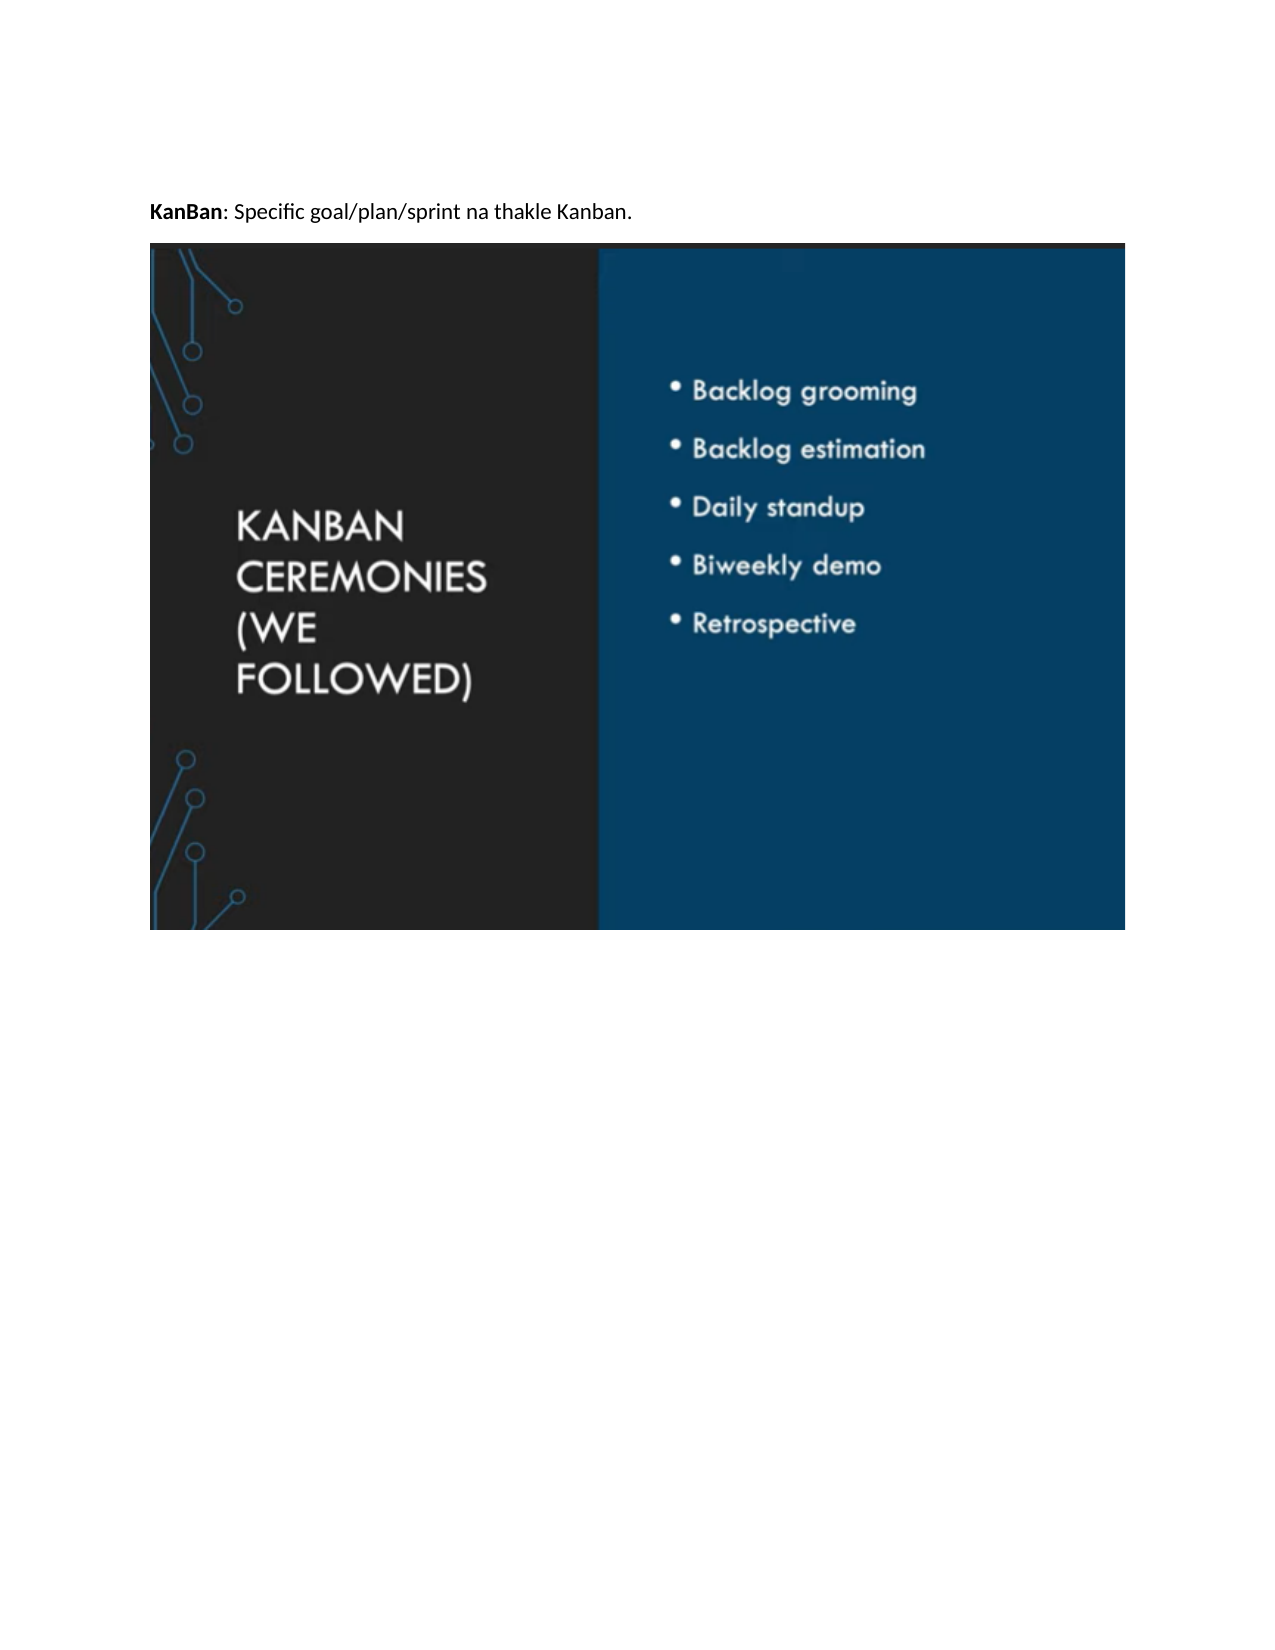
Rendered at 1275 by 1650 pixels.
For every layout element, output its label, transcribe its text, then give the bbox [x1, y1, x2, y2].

text KanBan: Specific goal/plan/sprint na thakle Kanban. [150, 197, 1125, 225]
picture [150, 243, 1125, 930]
